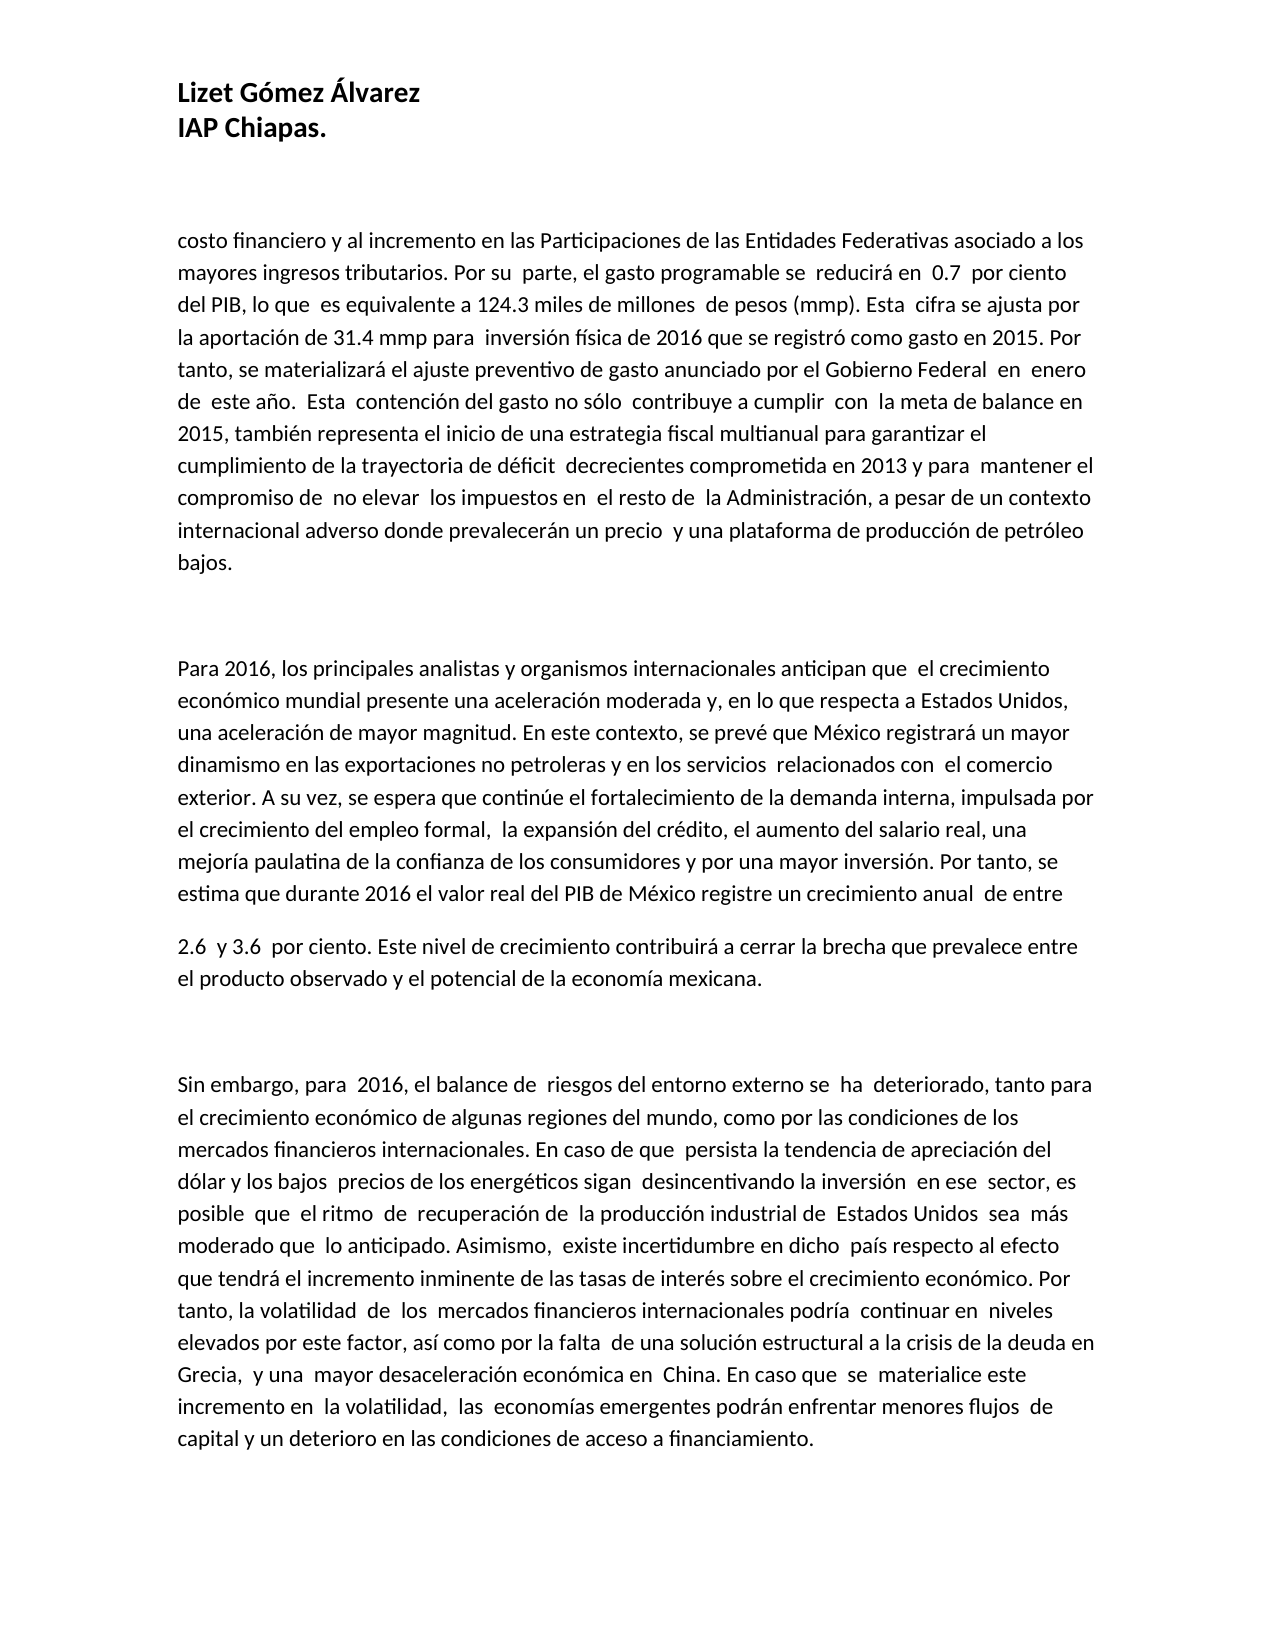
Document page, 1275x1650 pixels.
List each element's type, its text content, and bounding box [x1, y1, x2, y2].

text costo financiero y al incremento en las Participaciones de las Entidades Federativas asociado a los mayores ingresos tributarios. Por su parte, el gasto programable se reducirá en 0.7 por ciento del PIB, lo que es equivalente a 124.3 miles de millones de pesos (mmp). Esta cifra se ajusta por la aportación de 31.4 mmp para inversión física de 2016 que se registró como gasto en 2015. Por tanto, se materializará el ajuste preventivo de gasto anunciado por el Gobierno Federal en enero de este año. Esta contención del gasto no sólo contribuye a cumplir con la meta de balance en 2015, también representa el inicio de una estrategia fiscal multianual para garantizar el cumplimiento de la trayectoria de déficit decrecientes comprometida en 2013 y para mantener el compromiso de no elevar los impuestos en el resto de la Administración, a pesar de un contexto internacional adverso donde prevalecerán un precio y una plataforma de producción de petróleo bajos. [177, 226, 1098, 576]
text Para 2016, los principales analistas y organismos internacionales anticipan que el crecimiento económico mundial presente una aceleración moderada y, en lo que respecta a Estados Unidos, una aceleración de mayor magnitud. En este contexto, se prevé que México registrará un mayor dinamismo en las exportaciones no petroleras y en los servicios relacionados con el comercio exterior. A su vez, se espera que continúe el fortalecimiento de la demanda interna, impulsada por el crecimiento del empleo formal, la expansión del crédito, el aumento del salario real, una mejoría paulatina de la confianza de los consumidores y por una mayor inversión. Por tanto, se estima que durante 2016 el valor real del PIB de México registre un crecimiento anual de entre [177, 654, 1098, 907]
text Sin embargo, para 2016, el balance de riesgos del entorno externo se ha deteriorado, tanto para el crecimiento económico de algunas regiones del mundo, como por las condiciones de los mercados financieros internacionales. En caso de que persista la tendencia de apreciación del dólar y los bajos precios de los energéticos sigan desincentivando la inversión en ese sector, es posible que el ritmo de recuperación de la producción industrial de Estados Unidos sea más moderado que lo anticipado. Asimismo, existe incertidumbre en dicho país respecto al efecto que tendrá el incremento inminente de las tasas de interés sobre el crecimiento económico. Por tanto, la volatilidad de los mercados financieros internacionales podría continuar en niveles elevados por este factor, así como por la falta de una solución estructural a la crisis de la deuda en Grecia, y una mayor desaceleración económica en China. En caso que se materialice este incremento en la volatilidad, las economías emergentes podrán enfrentar menores flujos de capital y un deterioro en las condiciones de acceso a financiamiento. [177, 1071, 1098, 1453]
text 2.6 y 3.6 por ciento. Este nivel de crecimiento contribuirá a cerrar la brecha que prevalece entre el producto observado y el potencial de la economía mexicana. [177, 932, 1098, 992]
